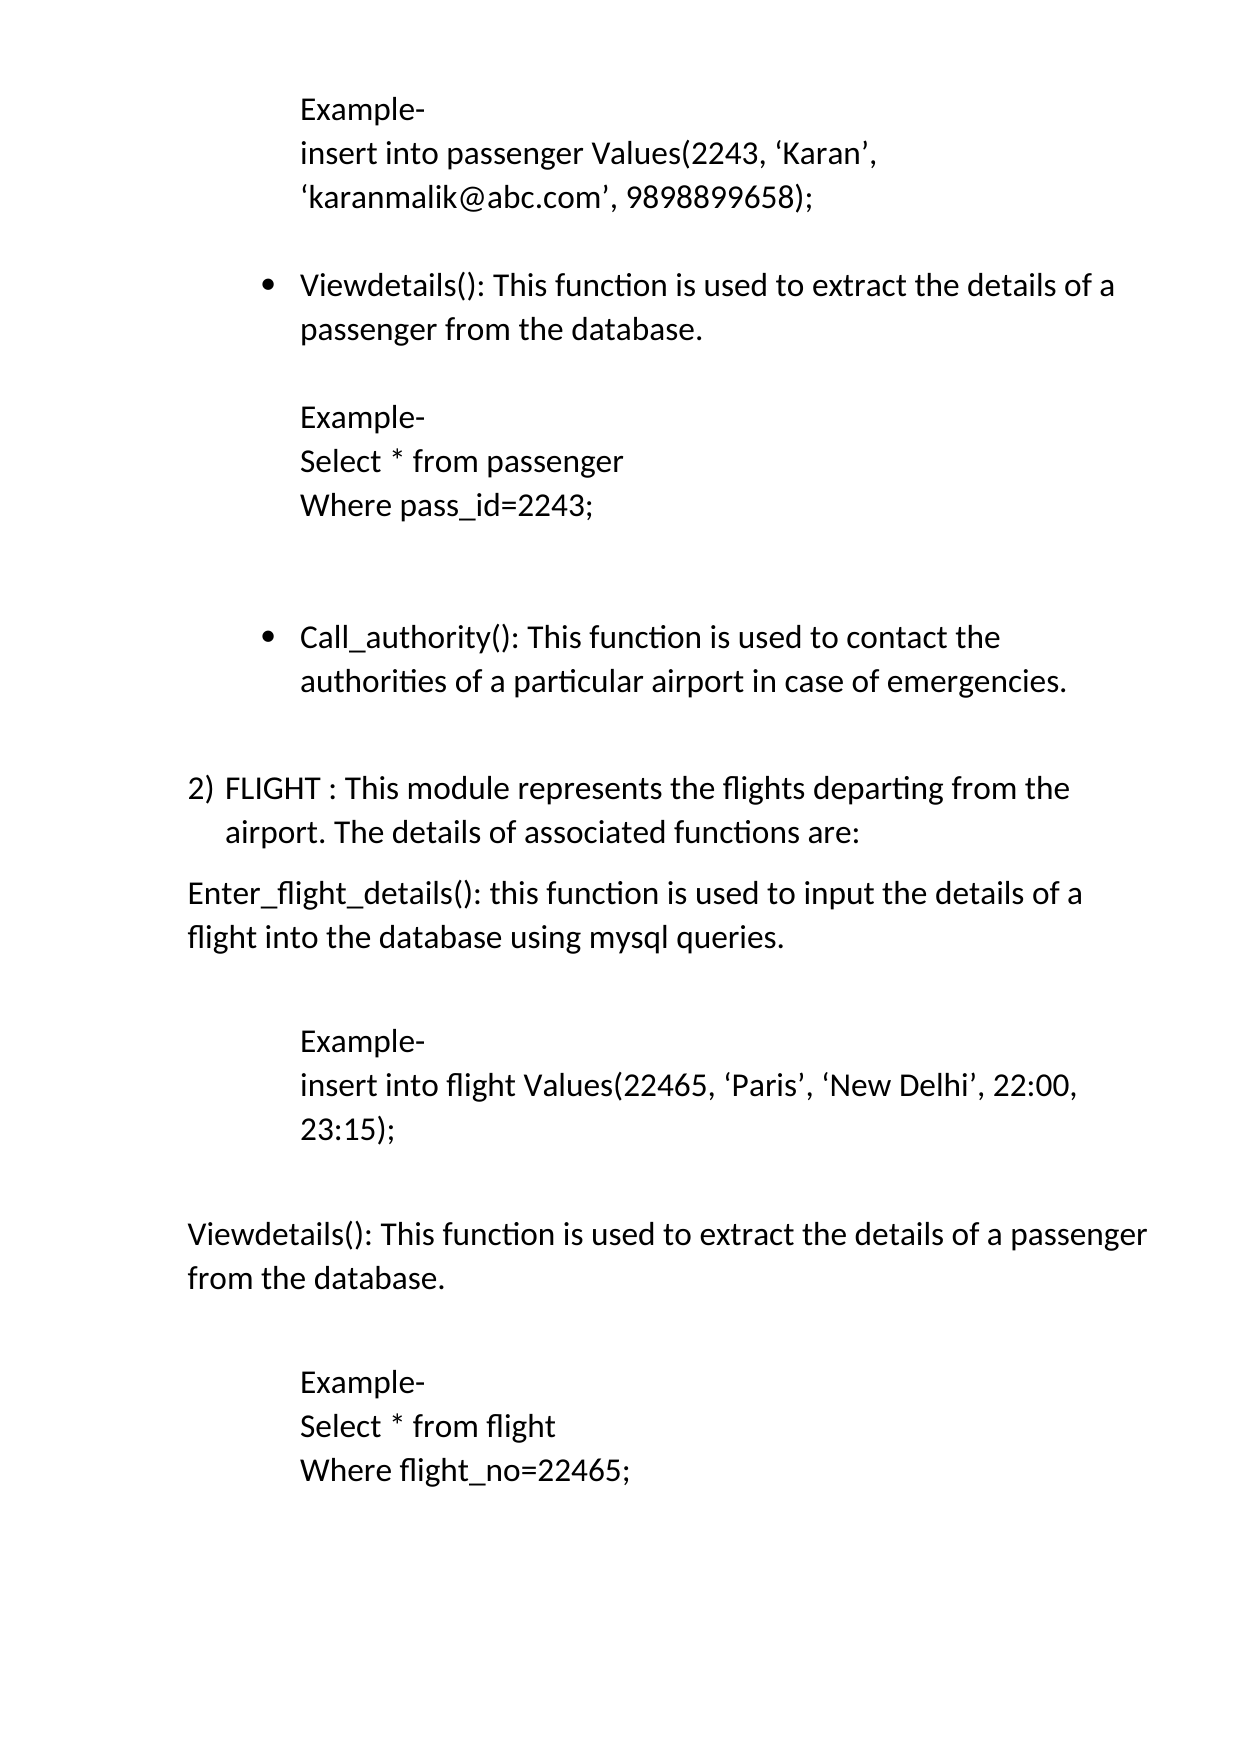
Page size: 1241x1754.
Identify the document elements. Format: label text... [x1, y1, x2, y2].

list Example- [300, 1020, 1152, 1061]
list Example- [300, 396, 1152, 437]
list Where flight_no=22465; [300, 1449, 1152, 1490]
list Where pass_id=2243; [300, 484, 1152, 525]
list insert into passenger Values(2243, ‘Karan’, ‘karanmalik@abc.com’, 9898899658); [300, 132, 1152, 217]
list Example- [300, 88, 1152, 129]
list Call_authority(): This function is used to contact the authorities of a particular airport in case of emergencies. [262, 616, 1152, 701]
text Enter_flight_details(): this function is used to input the details of a flight into the database using mysql queries. [187, 872, 1152, 957]
list Select * from passenger [300, 440, 1152, 481]
list FLIGHT : This module represents the flights departing from the airport. The details of associated functions are: [187, 767, 1152, 852]
list insert into flight Values(22465, ‘Paris’, ‘New Delhi’, 22:00, 23:15); [300, 1064, 1152, 1149]
list Example- [300, 1361, 1152, 1402]
list Viewdetails(): This function is used to extract the details of a passenger from the database. [262, 264, 1152, 349]
text Viewdetails(): This function is used to extract the details of a passenger from the database. [187, 1213, 1152, 1298]
list Select * from flight [300, 1405, 1152, 1446]
